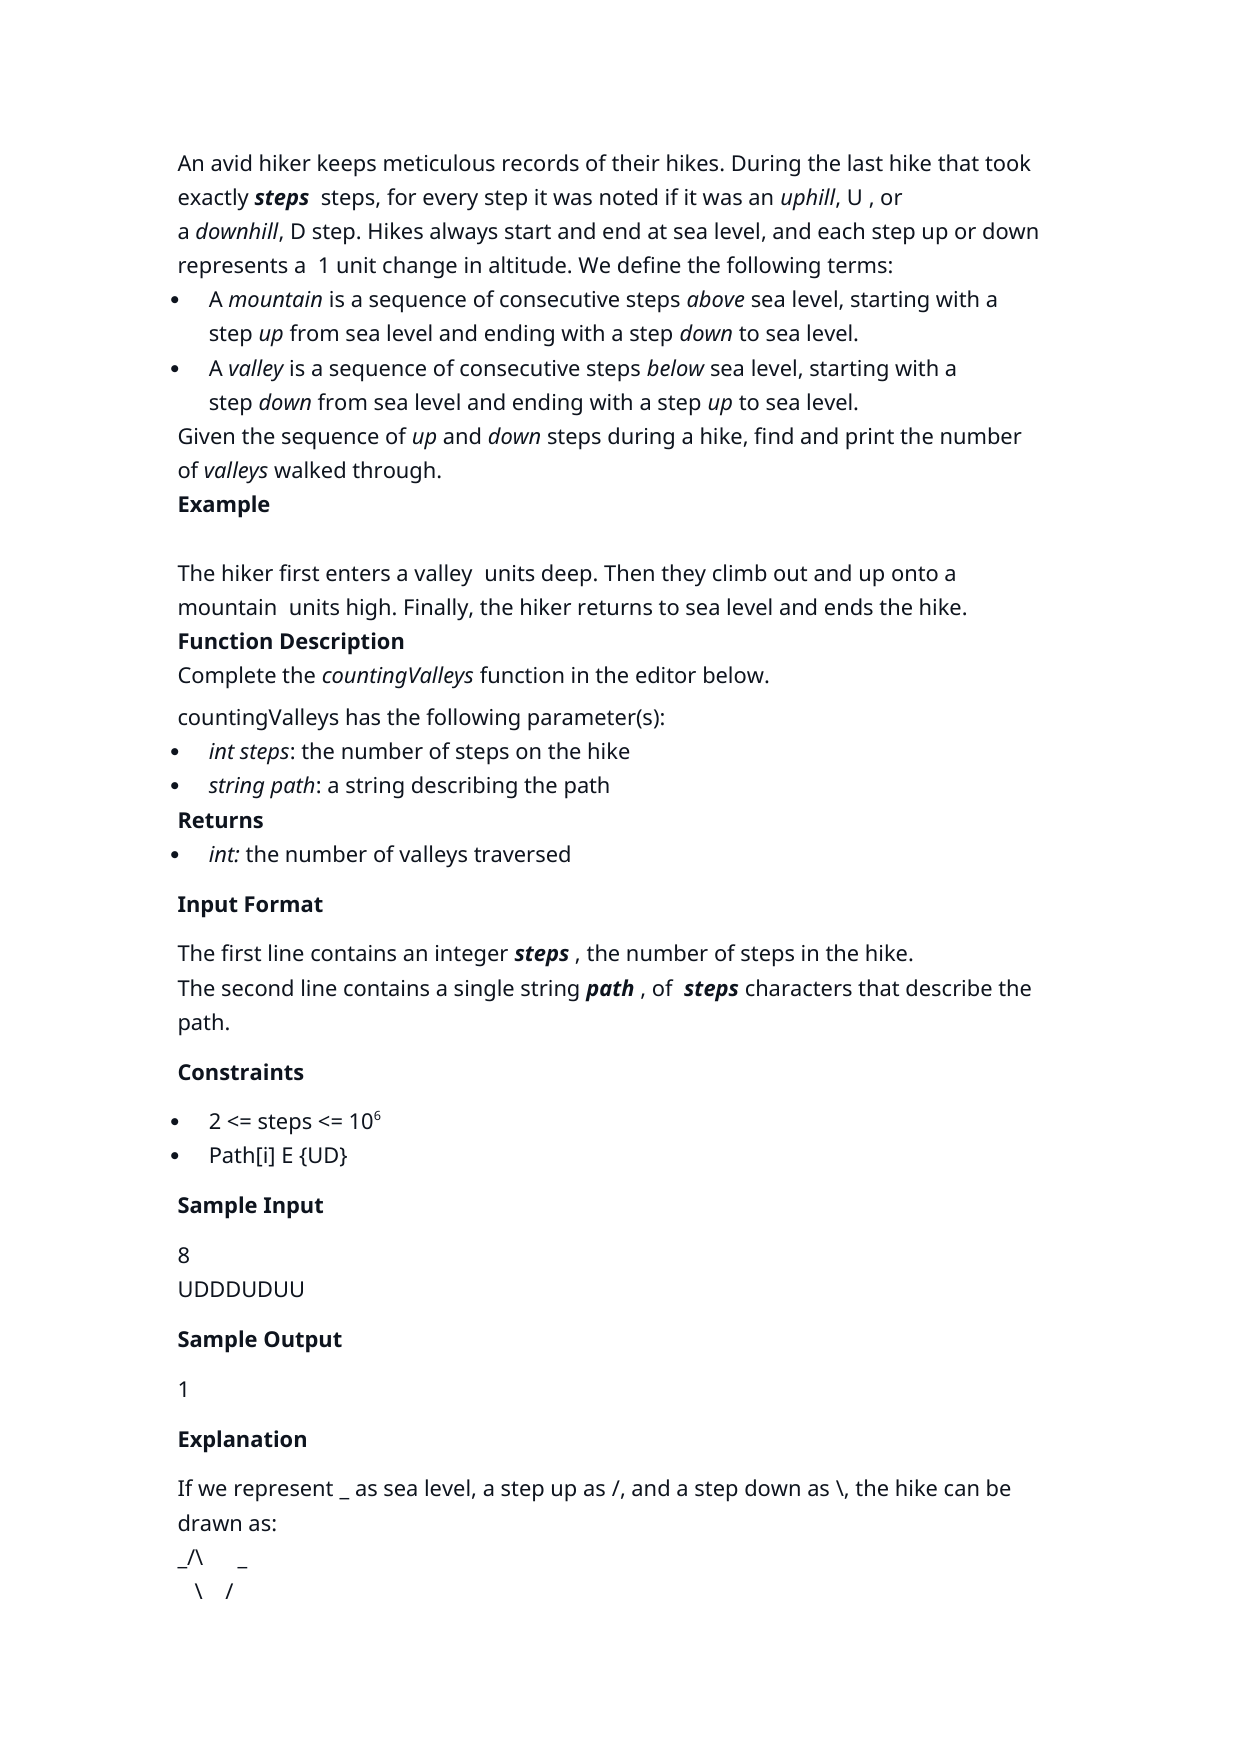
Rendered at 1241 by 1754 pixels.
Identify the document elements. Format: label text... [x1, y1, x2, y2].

list int: the number of valleys traversed [171, 839, 1063, 868]
text If we represent _ as sea level, a step up as /, and a step down as \, the hike can be drawn as: [177, 1473, 1063, 1537]
text countingValleys has the following parameter(s): [177, 702, 1063, 732]
list int steps: the number of steps on the hike [171, 736, 1063, 766]
text Example [177, 489, 1063, 519]
text Constraints [177, 1056, 1063, 1086]
list 2 <= steps <= 106 [171, 1106, 1063, 1136]
text 8 [177, 1240, 1063, 1270]
text Sample Input [177, 1190, 1063, 1220]
text Input Format [177, 888, 1063, 918]
text Complete the countingValleys function in the editor below. [177, 660, 1063, 690]
text The hiker first enters a valley units deep. Then they climb out and up onto a mountain units high. Finally, the hiker returns to sea level and ends the hike. [177, 558, 1063, 622]
text _/\ _ [177, 1542, 1063, 1571]
text Function Description [177, 626, 1063, 656]
list A mountain is a sequence of consecutive steps above sea level, starting with a step up from sea level and ending with a step down to sea level. [171, 284, 1063, 348]
list A valley is a sequence of consecutive steps below sea level, starting with a step down from sea level and ending with a step up to sea level. [171, 353, 1063, 417]
list Path[i] E {UD} [171, 1140, 1063, 1170]
text 1 [177, 1374, 1063, 1403]
text \ / [177, 1576, 1063, 1606]
list string path: a string describing the path [171, 770, 1063, 800]
text An avid hiker keeps meticulous records of their hikes. During the last hike that took exactly steps steps, for every step it was noted if it was an uphill, U , or a downhill, D step. Hikes always start and end at sea level, and each step up or down represents a 1 unit change in altitude. We define the following terms: [177, 148, 1063, 280]
text The first line contains an integer steps , the number of steps in the hike. The second line contains a single string path , of steps characters that describe the path. [177, 938, 1063, 1036]
text UDDDUDUU [177, 1274, 1063, 1304]
text Returns [177, 804, 1063, 834]
text Sample Output [177, 1324, 1063, 1354]
text Given the sequence of up and down steps during a hike, find and print the number of valleys walked through. [177, 421, 1063, 485]
text Explanation [177, 1423, 1063, 1453]
